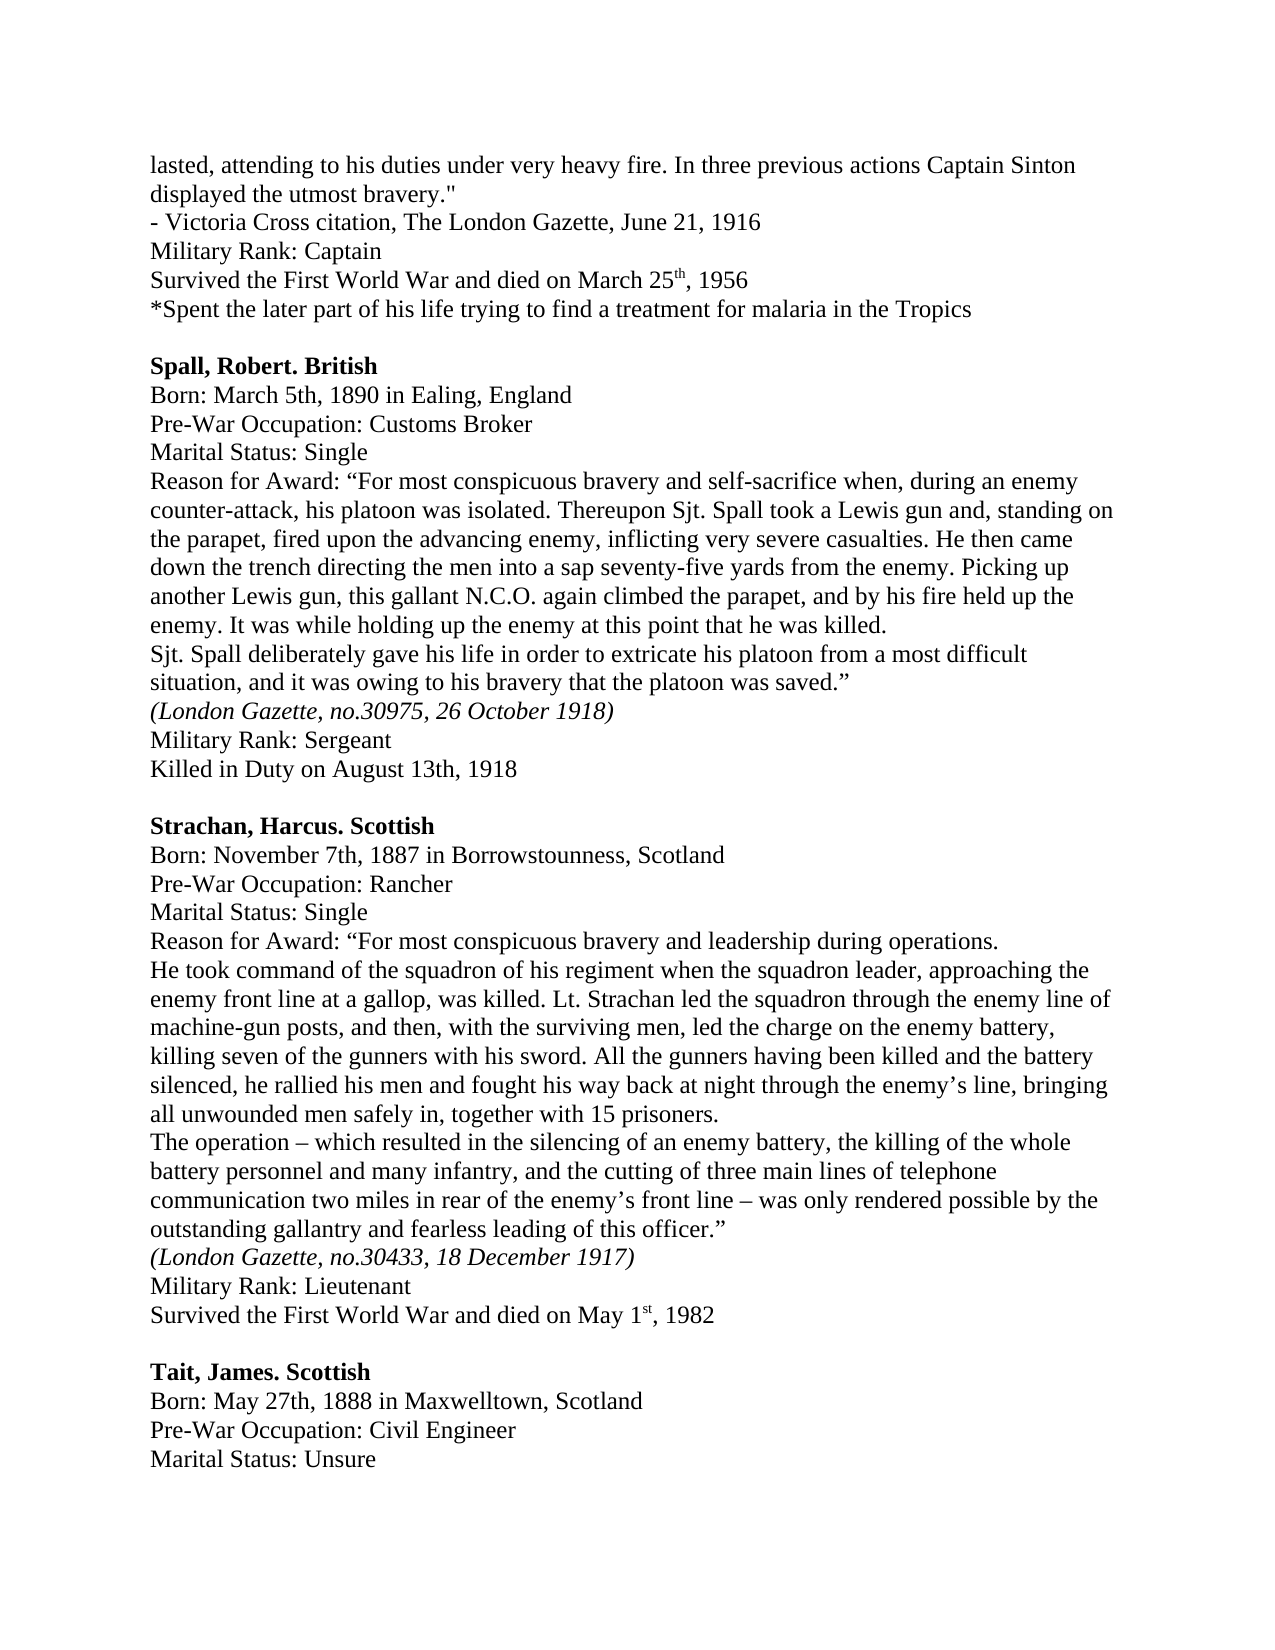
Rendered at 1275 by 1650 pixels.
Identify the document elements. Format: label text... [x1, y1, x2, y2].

text (London Gazette, no.30433, 18 December 1917) [150, 1242, 1125, 1271]
text Reason for Award: “For most conspicuous bravery and self-sacrifice when, during an enemy counter-attack, his platoon was isolated. Thereupon Sjt. Spall took a Lewis gun and, standing on the parapet, fired upon the advancing enemy, inflicting very severe casualties. He then came down the trench directing the men into a sap seventy-five yards from the enemy. Picking up another Lewis gun, this gallant N.C.O. again climbed the parapet, and by his fire held up the enemy. It was while holding up the enemy at this point that he was killed. [150, 466, 1125, 639]
text The operation – which resulted in the silencing of an enemy battery, the killing of the whole battery personnel and many infantry, and the cutting of three main lines of telephone communication two miles in rear of the enemy’s front line – was only rendered possible by the outstanding gallantry and fearless leading of this officer.” [150, 1127, 1125, 1242]
text Pre-War Occupation: Rancher [150, 869, 1125, 897]
text *Spent the later part of his life trying to find a treatment for malaria in the Tropics [150, 294, 1125, 322]
text Born: November 7th, 1887 in Borrowstounness, Scotland [150, 840, 1125, 869]
text Marital Status: Single [150, 437, 1125, 466]
text Tait, James. Scottish [150, 1357, 1125, 1386]
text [150, 150, 1125, 207]
text Born: March 5th, 1890 in Ealing, England [150, 380, 1125, 409]
text (London Gazette, no.30975, 26 October 1918) [150, 696, 1125, 725]
text Military Rank: Captain [150, 236, 1125, 265]
text Military Rank: Sergeant [150, 725, 1125, 754]
text Marital Status: Unsure [150, 1444, 1125, 1472]
text Pre-War Occupation: Civil Engineer [150, 1415, 1125, 1444]
text He took command of the squadron of his regiment when the squadron leader, approaching the enemy front line at a gallop, was killed. Lt. Strachan led the squadron through the enemy line of machine-gun posts, and then, with the surviving men, led the charge on the enemy battery, killing seven of the gunners with his sword. All the gunners having been killed and the battery silenced, he rallied his men and fought his way back at night through the enemy’s line, bringing all unwounded men safely in, together with 15 prisoners. [150, 955, 1125, 1127]
text Sjt. Spall deliberately gave his life in order to extricate his platoon from a most difficult situation, and it was owing to his bravery that the platoon was saved.” [150, 639, 1125, 696]
text Spall, Robert. British [150, 351, 1125, 380]
text Survived the First World War and died on March 25th, 1956 [150, 265, 1125, 294]
text Killed in Duty on August 13th, 1918 [150, 754, 1125, 782]
text - Victoria Cross citation, The London Gazette, June 21, 1916 [150, 207, 1125, 236]
text Marital Status: Single [150, 897, 1125, 926]
text Survived the First World War and died on May 1st, 1982 [150, 1300, 1125, 1329]
text Born: May 27th, 1888 in Maxwelltown, Scotland [150, 1386, 1125, 1415]
text Strachan, Harcus. Scottish [150, 811, 1125, 840]
text Reason for Award: “For most conspicuous bravery and leadership during operations. [150, 926, 1125, 955]
text Military Rank: Lieutenant [150, 1271, 1125, 1300]
text Pre-War Occupation: Customs Broker [150, 409, 1125, 437]
